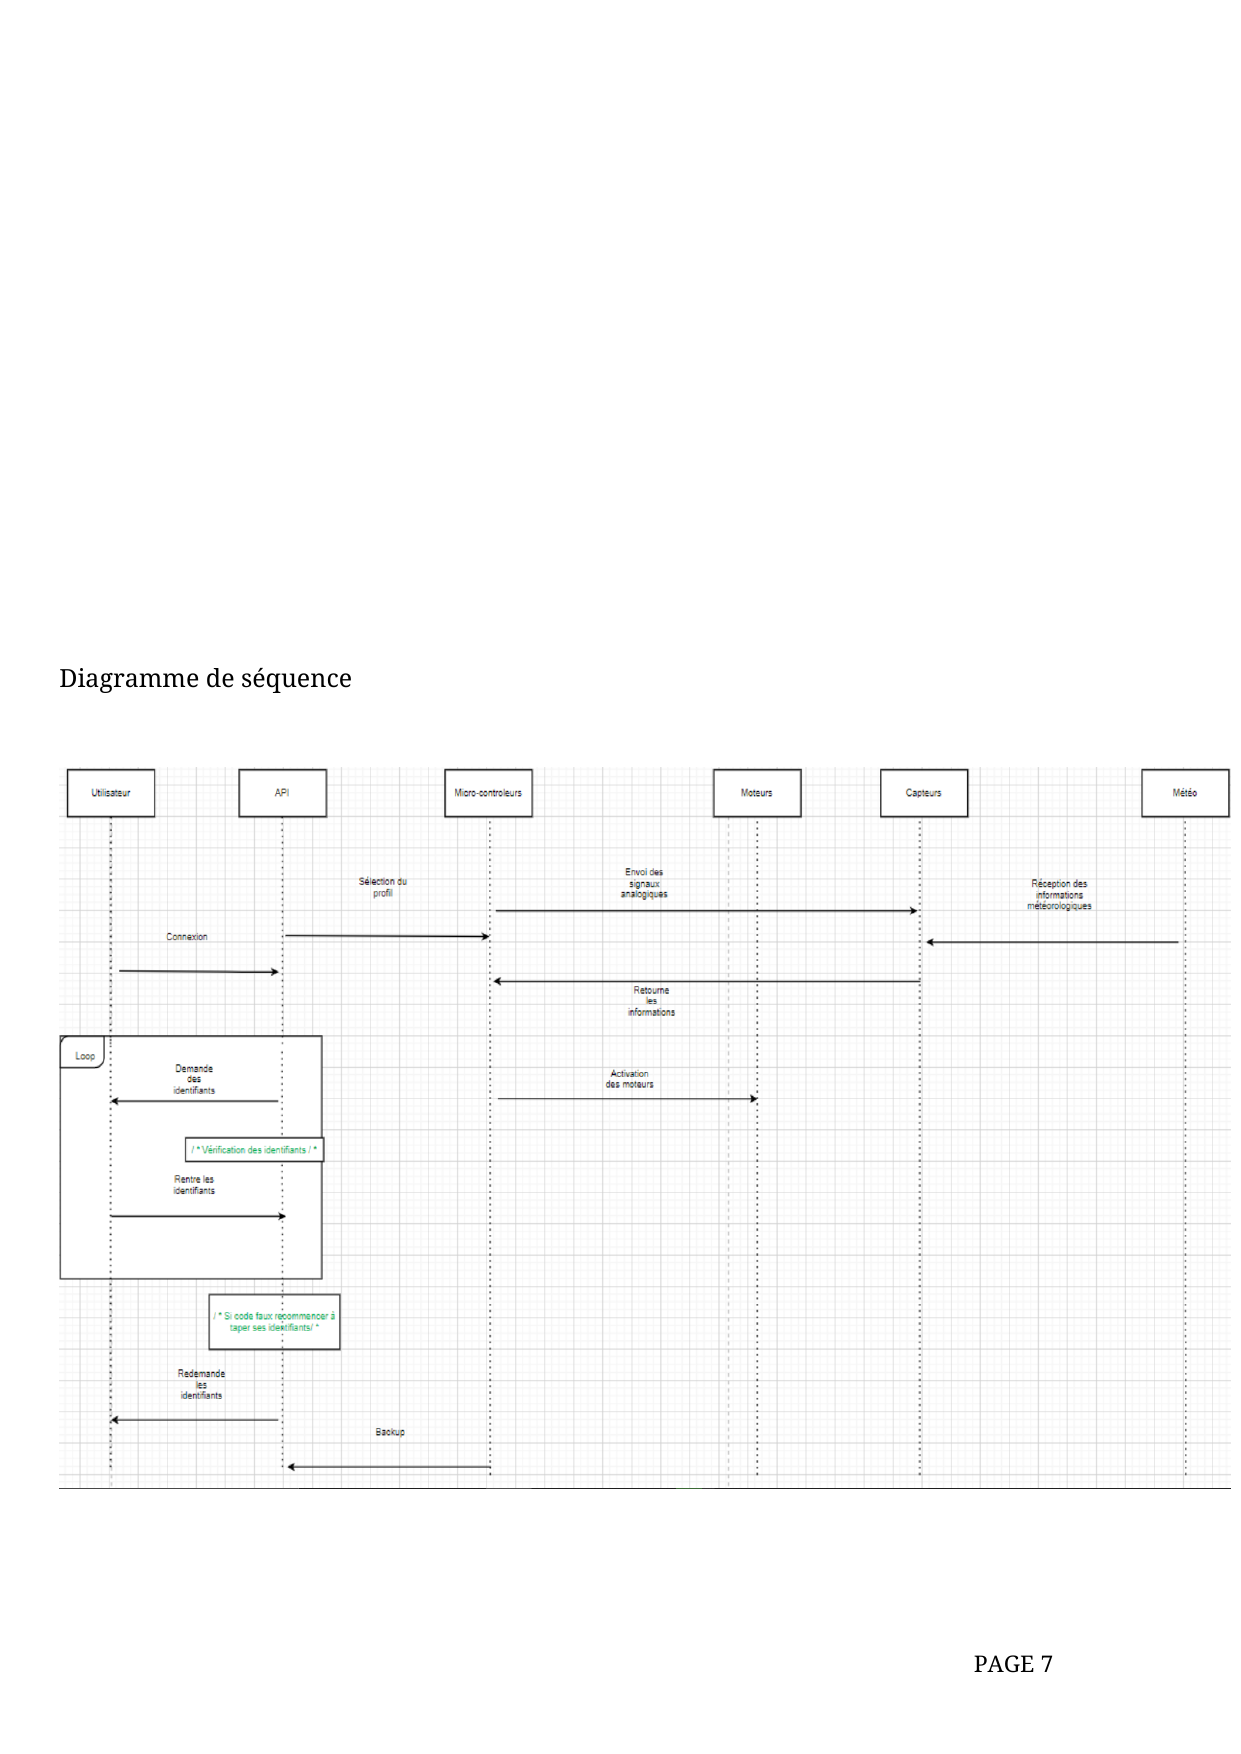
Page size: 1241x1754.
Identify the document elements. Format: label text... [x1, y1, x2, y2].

text Diagramme de séquence [59, 661, 1053, 695]
picture [59, 767, 1231, 1489]
